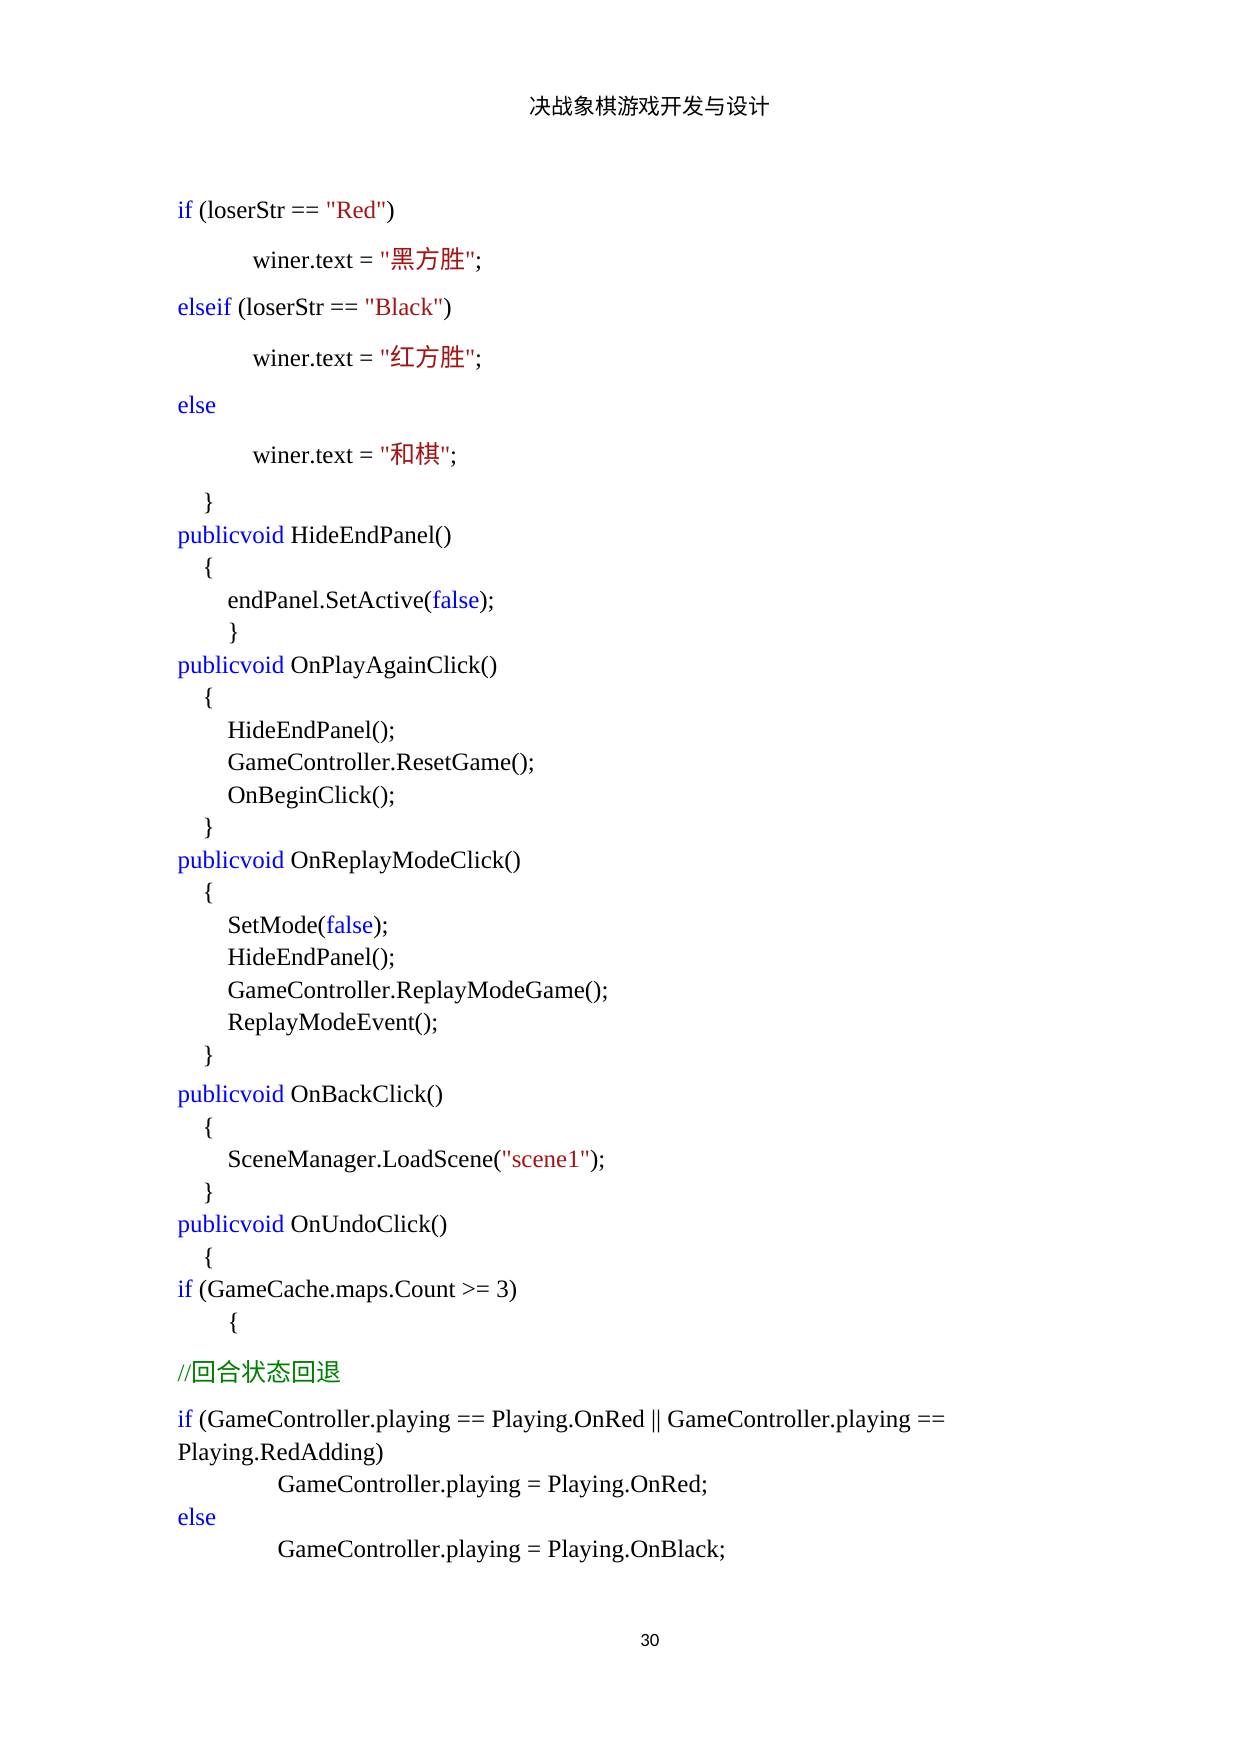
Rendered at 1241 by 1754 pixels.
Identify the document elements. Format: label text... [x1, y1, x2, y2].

text GameController.ResetGame(); [177, 745, 1122, 778]
text winer.text = "红方胜"; [177, 323, 1122, 388]
text SetMode(false); [177, 908, 1122, 940]
text } [177, 615, 1122, 648]
text GameController.playing = Playing.OnRed; [177, 1468, 1122, 1500]
text publicvoid OnPlayAgainClick() [177, 648, 1122, 680]
text { [177, 1110, 1122, 1143]
text publicvoid OnUndoClick() [177, 1208, 1122, 1240]
text } [177, 1175, 1122, 1208]
text if (GameController.playing == Playing.OnRed || GameController.playing == Playing.RedAdding) [177, 1403, 1122, 1468]
text if (loserStr == "Red") [177, 193, 1122, 225]
text GameController.ReplayModeGame(); [177, 973, 1122, 1005]
text { [177, 1240, 1122, 1273]
text publicvoid OnBackClick() [177, 1078, 1122, 1110]
text GameController.playing = Playing.OnBlack; [177, 1533, 1122, 1565]
text winer.text = "黑方胜"; [177, 225, 1122, 290]
text } [177, 810, 1122, 843]
text elseif (loserStr == "Black") [177, 290, 1122, 323]
text HideEndPanel(); [177, 713, 1122, 745]
text endPanel.SetActive(false); [177, 583, 1122, 615]
text SceneManager.LoadScene("scene1"); [177, 1143, 1122, 1175]
text { [177, 875, 1122, 908]
text { [177, 1305, 1122, 1338]
text { [177, 680, 1122, 713]
text ReplayModeEvent(); [177, 1005, 1122, 1038]
text OnBeginClick(); [177, 778, 1122, 810]
text } [177, 1038, 1122, 1070]
text else [177, 388, 1122, 420]
text publicvoid HideEndPanel() [177, 518, 1122, 550]
text //回合状态回退 [177, 1338, 1122, 1403]
text publicvoid OnReplayModeClick() [177, 843, 1122, 875]
text { [177, 550, 1122, 583]
text } [177, 485, 1122, 518]
text winer.text = "和棋"; [177, 420, 1122, 485]
text HideEndPanel(); [177, 940, 1122, 973]
text else [177, 1500, 1122, 1533]
text if (GameCache.maps.Count >= 3) [177, 1273, 1122, 1305]
